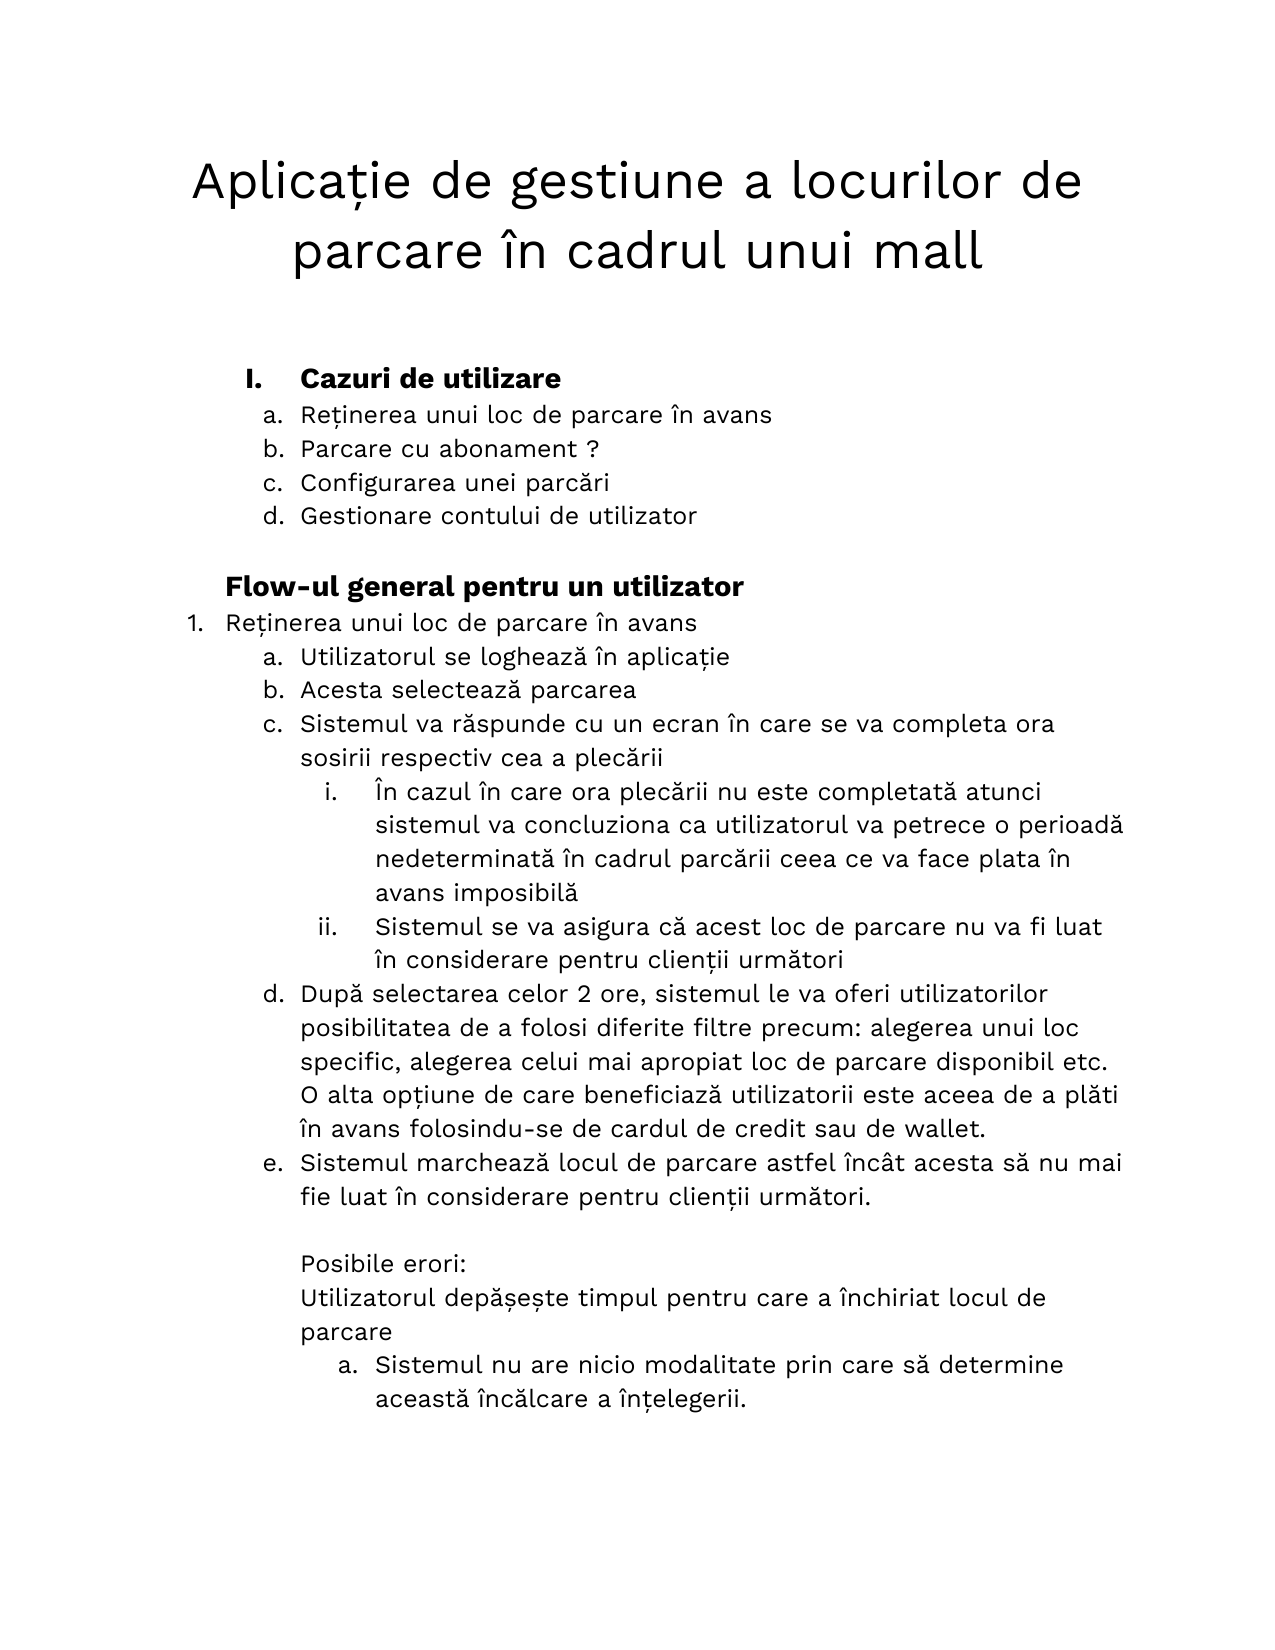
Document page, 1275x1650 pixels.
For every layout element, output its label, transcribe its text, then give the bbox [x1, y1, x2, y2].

list Sistemul marchează locul de parcare astfel încât acesta să nu mai fie luat în considerare pentru clienții următori. [262, 1148, 1125, 1211]
list Gestionare contului de utilizator [262, 501, 1125, 531]
list Utilizatorul se loghează în aplicație [262, 642, 1125, 671]
text Flow-ul general pentru un utilizator [150, 569, 1125, 603]
list În cazul în care ora plecării nu este completată atunci sistemul va concluziona ca utilizatorul va petrece o perioadă nedeterminată în cadrul parcării ceea ce va face plata în avans imposibilă [337, 777, 1125, 908]
list Parcare cu abonament ? [262, 434, 1125, 463]
list Reținerea unui loc de parcare în avans [262, 400, 1125, 429]
list Sistemul nu are nicio modalitate prin care să determine această încălcare a înțelegerii. [337, 1351, 1125, 1414]
text Aplicație de gestiune a locurilor de parcare în cadrul unui mall [150, 150, 1125, 281]
list Configurarea unei parcări [262, 468, 1125, 497]
text Utilizatorul depășește timpul pentru care a închiriat locul de parcare [300, 1283, 1125, 1346]
list Cazuri de utilizare [262, 361, 1125, 395]
text Posibile erori: [225, 1249, 1125, 1279]
list Acesta selectează parcarea [262, 676, 1125, 705]
list După selectarea celor 2 ore, sistemul le va oferi utilizatorilor posibilitatea de a folosi diferite filtre precum: alegerea unui loc specific, alegerea celui mai apropiat loc de parcare disponibil etc. O alta opțiune de care beneficiază utilizatorii este aceea de a plăti în avans folosindu-se de cardul de credit sau de wallet. [262, 979, 1125, 1144]
list Sistemul se va asigura că acest loc de parcare nu va fi luat în considerare pentru clienții următori [337, 912, 1125, 975]
list Sistemul va răspunde cu un ecran în care se va completa ora sosirii respectiv cea a plecării [262, 709, 1125, 773]
list Reținerea unui loc de parcare în avans [187, 608, 1125, 638]
